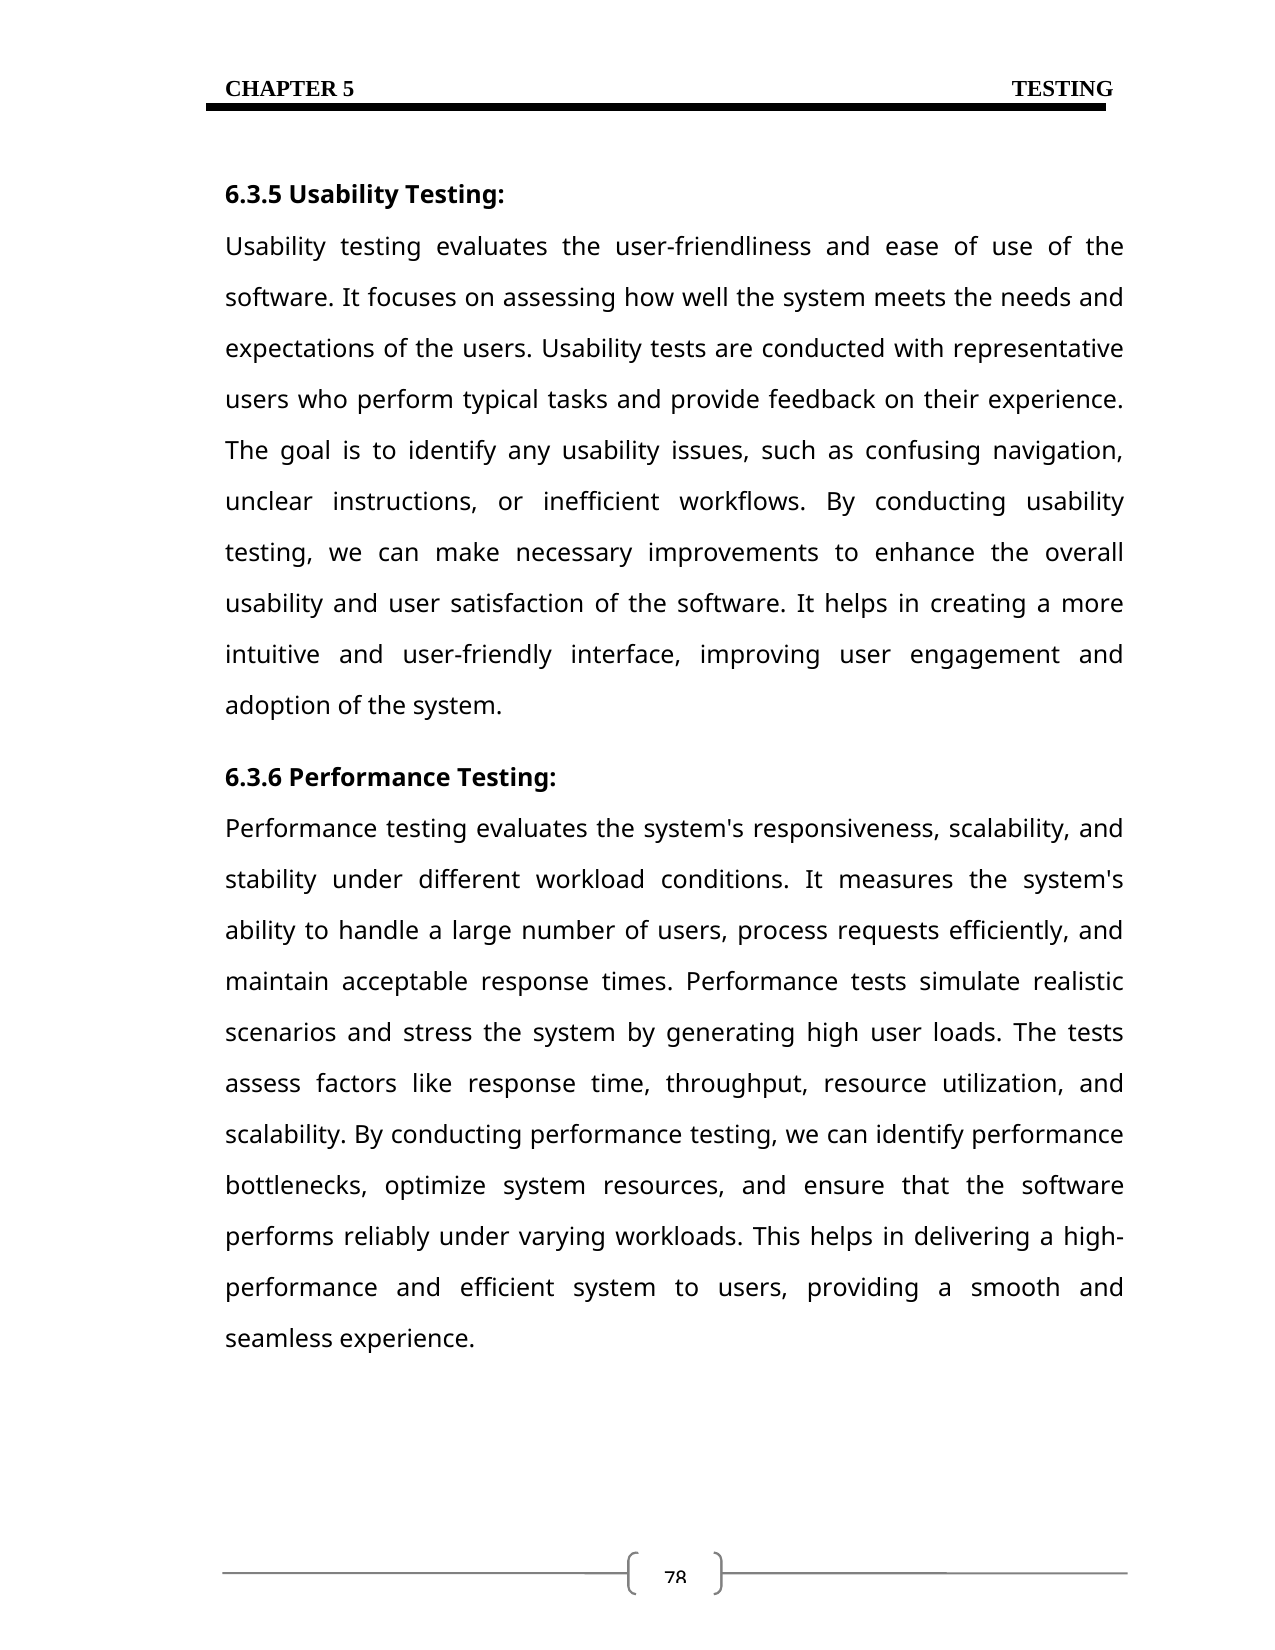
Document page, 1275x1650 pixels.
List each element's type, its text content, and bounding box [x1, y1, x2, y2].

subtitle 6.3.6 Performance Testing: [225, 759, 1125, 793]
subtitle 6.3.5 Usability Testing: [225, 177, 1125, 211]
text Usability testing evaluates the user-friendliness and ease of use of the software. It focuses on assessing how well the system meets the needs and expectations of the users. Usability tests are conducted with representative users who perform typical tasks and provide feedback on their experience. The goal is to identify any usability issues, such as confusing navigation, unclear instructions, or inefficient workflows. By conducting usability testing, we can make necessary improvements to enhance the overall usability and user satisfaction of the software. It helps in creating a more intuitive and user-friendly interface, improving user engagement and adoption of the system. [225, 228, 1125, 722]
text Performance testing evaluates the system's responsiveness, scalability, and stability under different workload conditions. It measures the system's ability to handle a large number of users, process requests efficiently, and maintain acceptable response times. Performance tests simulate realistic scenarios and stress the system by generating high user loads. The tests assess factors like response time, throughput, resource utilization, and scalability. By conducting performance testing, we can identify performance bottlenecks, optimize system resources, and ensure that the software performs reliably under varying workloads. This helps in delivering a high-performance and efficient system to users, providing a smooth and seamless experience. [225, 810, 1125, 1355]
